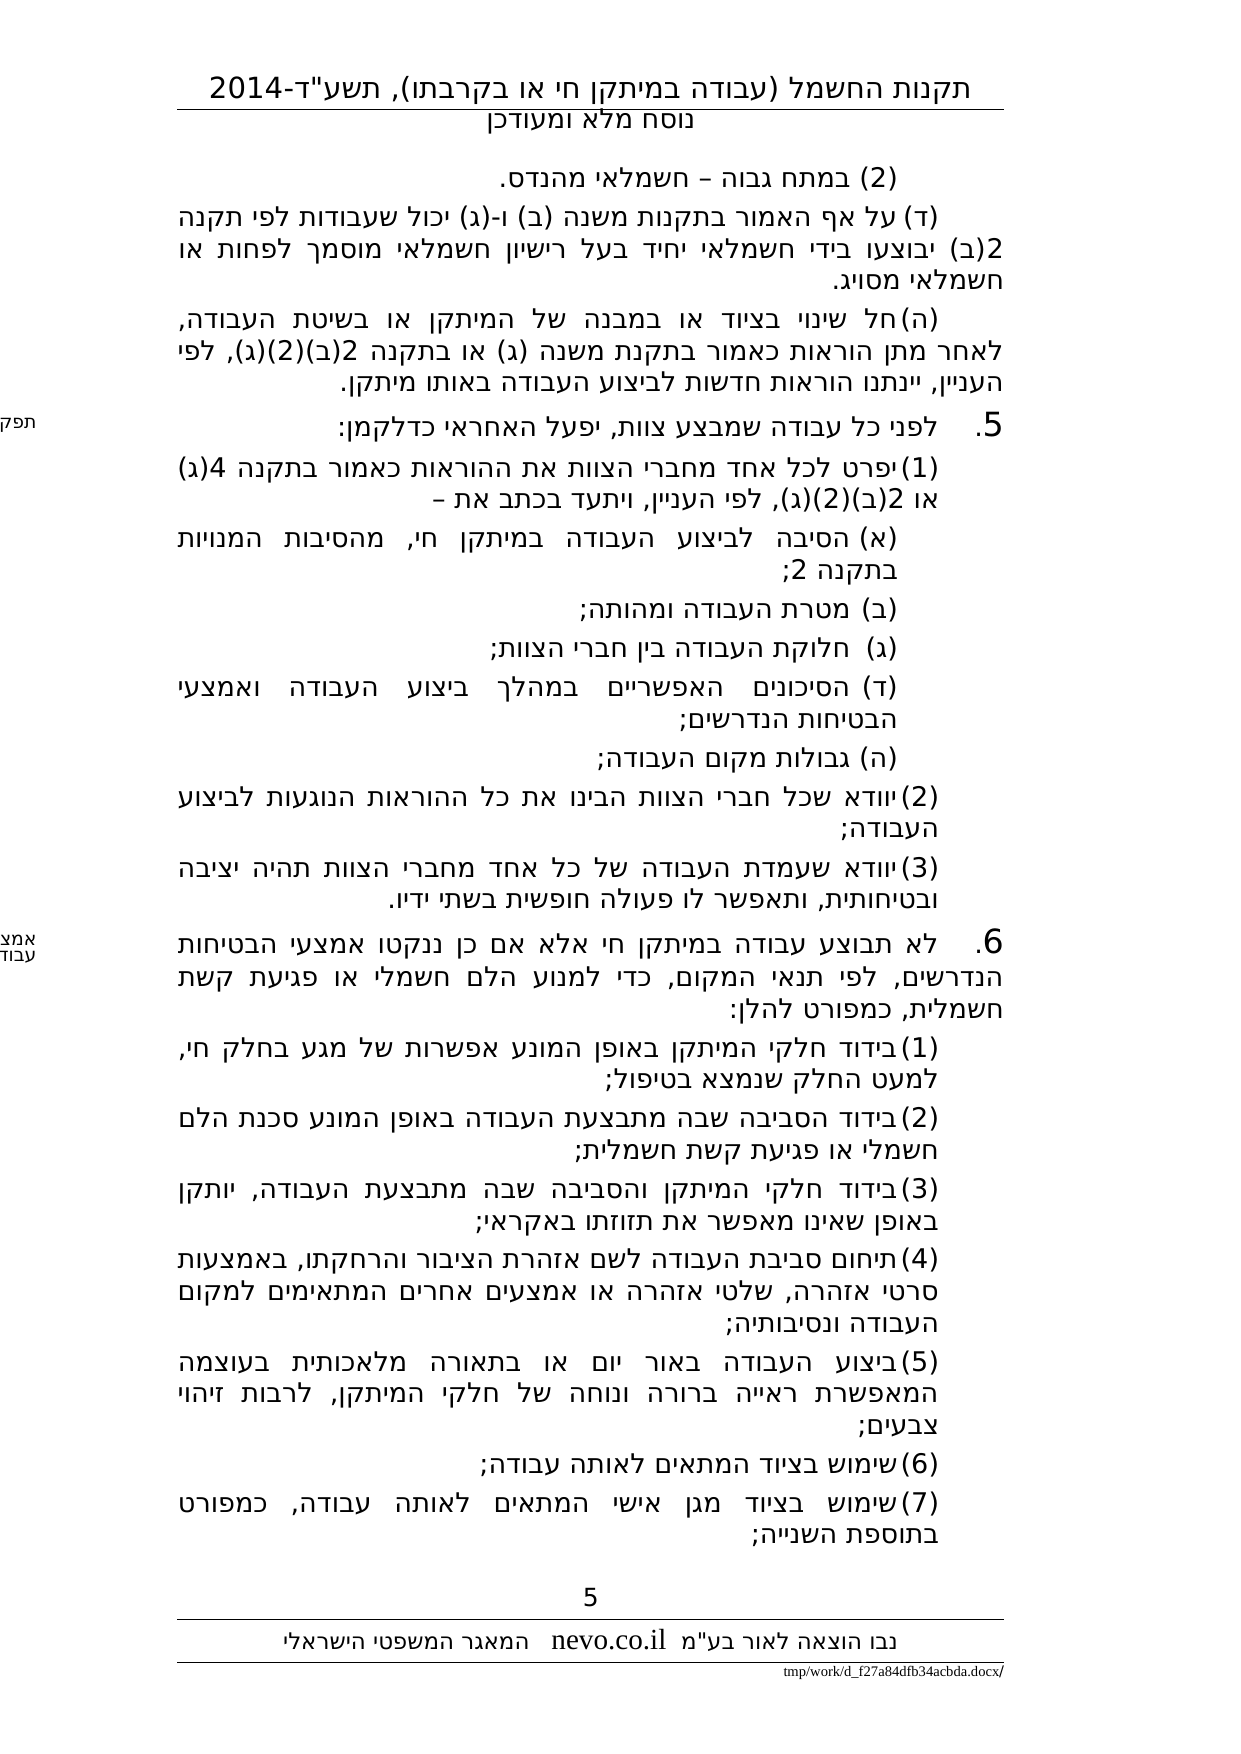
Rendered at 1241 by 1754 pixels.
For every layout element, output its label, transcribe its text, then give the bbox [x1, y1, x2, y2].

text (6) שימוש בציוד המתאים לאותה עבודה; [177, 1448, 939, 1480]
text (2) במתח גבוה – חשמלאי מהנדס. [177, 162, 898, 194]
text (4) תיחום סביבת העבודה לשם אזהרת הציבור והרחקתו, באמצעות סרטי אזהרה, שלטי אזהרה או אמצעים אחרים המתאימים למקום העבודה ונסיבותיה; [177, 1244, 939, 1338]
text (ד) על אף האמור בתקנות משנה (ב) ו-(ג) יכול שעבודות לפי תקנה 2(ב) יבוצעו בידי חשמלאי יחיד בעל רישיון חשמלאי מוסמך לפחות או חשמלאי מסויג. [177, 201, 1004, 296]
text (ה) גבולות מקום העבודה; [177, 742, 898, 774]
text (ה) חל שינוי בציוד או במבנה של המיתקן או בשיטת העבודה, לאחר מתן הוראות כאמור בתקנת משנה (ג) או בתקנה 2(ב)(2)(ג), לפי העניין, יינתנו הוראות חדשות לביצוע העבודה באותו מיתקן. [177, 304, 1004, 398]
text (א) הסיבה לביצוע העבודה במיתקן חי, מהסיבות המנויות בתקנה 2; [177, 523, 898, 586]
text (2) בידוד הסביבה שבה מתבצעת העבודה באופן המונע סכנת הלם חשמלי או פגיעת קשת חשמלית; [177, 1103, 939, 1166]
text (ב) מטרת העבודה ומהותה; [177, 593, 898, 625]
text (1) יפרט לכל אחד מחברי הצוות את ההוראות כאמור בתקנה 4(ג) או 2(ב)(2)(ג), לפי העניין, ויתעד בכתב את – [177, 452, 939, 515]
text 6. לא תבוצע עבודה במיתקן חי אלא אם כן ננקטו אמצעי הבטיחות הנדרשים, לפי תנאי המקום, כדי למנוע הלם חשמלי או פגיעת קשת חשמלית, כמפורט להלן: [177, 922, 1004, 1024]
text 5. לפני כל עבודה שמבצע צוות, יפעל האחראי כדלקמן: [177, 406, 1004, 445]
text (ג) חלוקת העבודה בין חברי הצוות; [177, 632, 898, 664]
text (3) יוודא שעמדת העבודה של כל אחד מחברי הצוות תהיה יציבה ובטיחותית, ותאפשר לו פעולה חופשית בשתי ידיו. [177, 852, 939, 915]
text (3) בידוד חלקי המיתקן והסביבה שבה מתבצעת העבודה, יותקן באופן שאינו מאפשר את תזוזתו באקראי; [177, 1173, 939, 1236]
text (7) שימוש בציוד מגן אישי המתאים לאותה עבודה, כמפורט בתוספת השנייה; [177, 1487, 939, 1550]
text (1) בידוד חלקי המיתקן באופן המונע אפשרות של מגע בחלק חי, למעט החלק שנמצא בטיפול; [177, 1032, 939, 1095]
text (2) יוודא שכל חברי הצוות הבינו את כל ההוראות הנוגעות לביצוע העבודה; [177, 781, 939, 844]
text (5) ביצוע העבודה באור יום או בתאורה מלאכותית בעוצמה המאפשרת ראייה ברורה ונוחה של חלקי המיתקן, לרבות זיהוי צבעים; [177, 1346, 939, 1441]
text (ד) הסיכונים האפשריים במהלך ביצוע העבודה ואמצעי הבטיחות הנדרשים; [177, 672, 898, 735]
